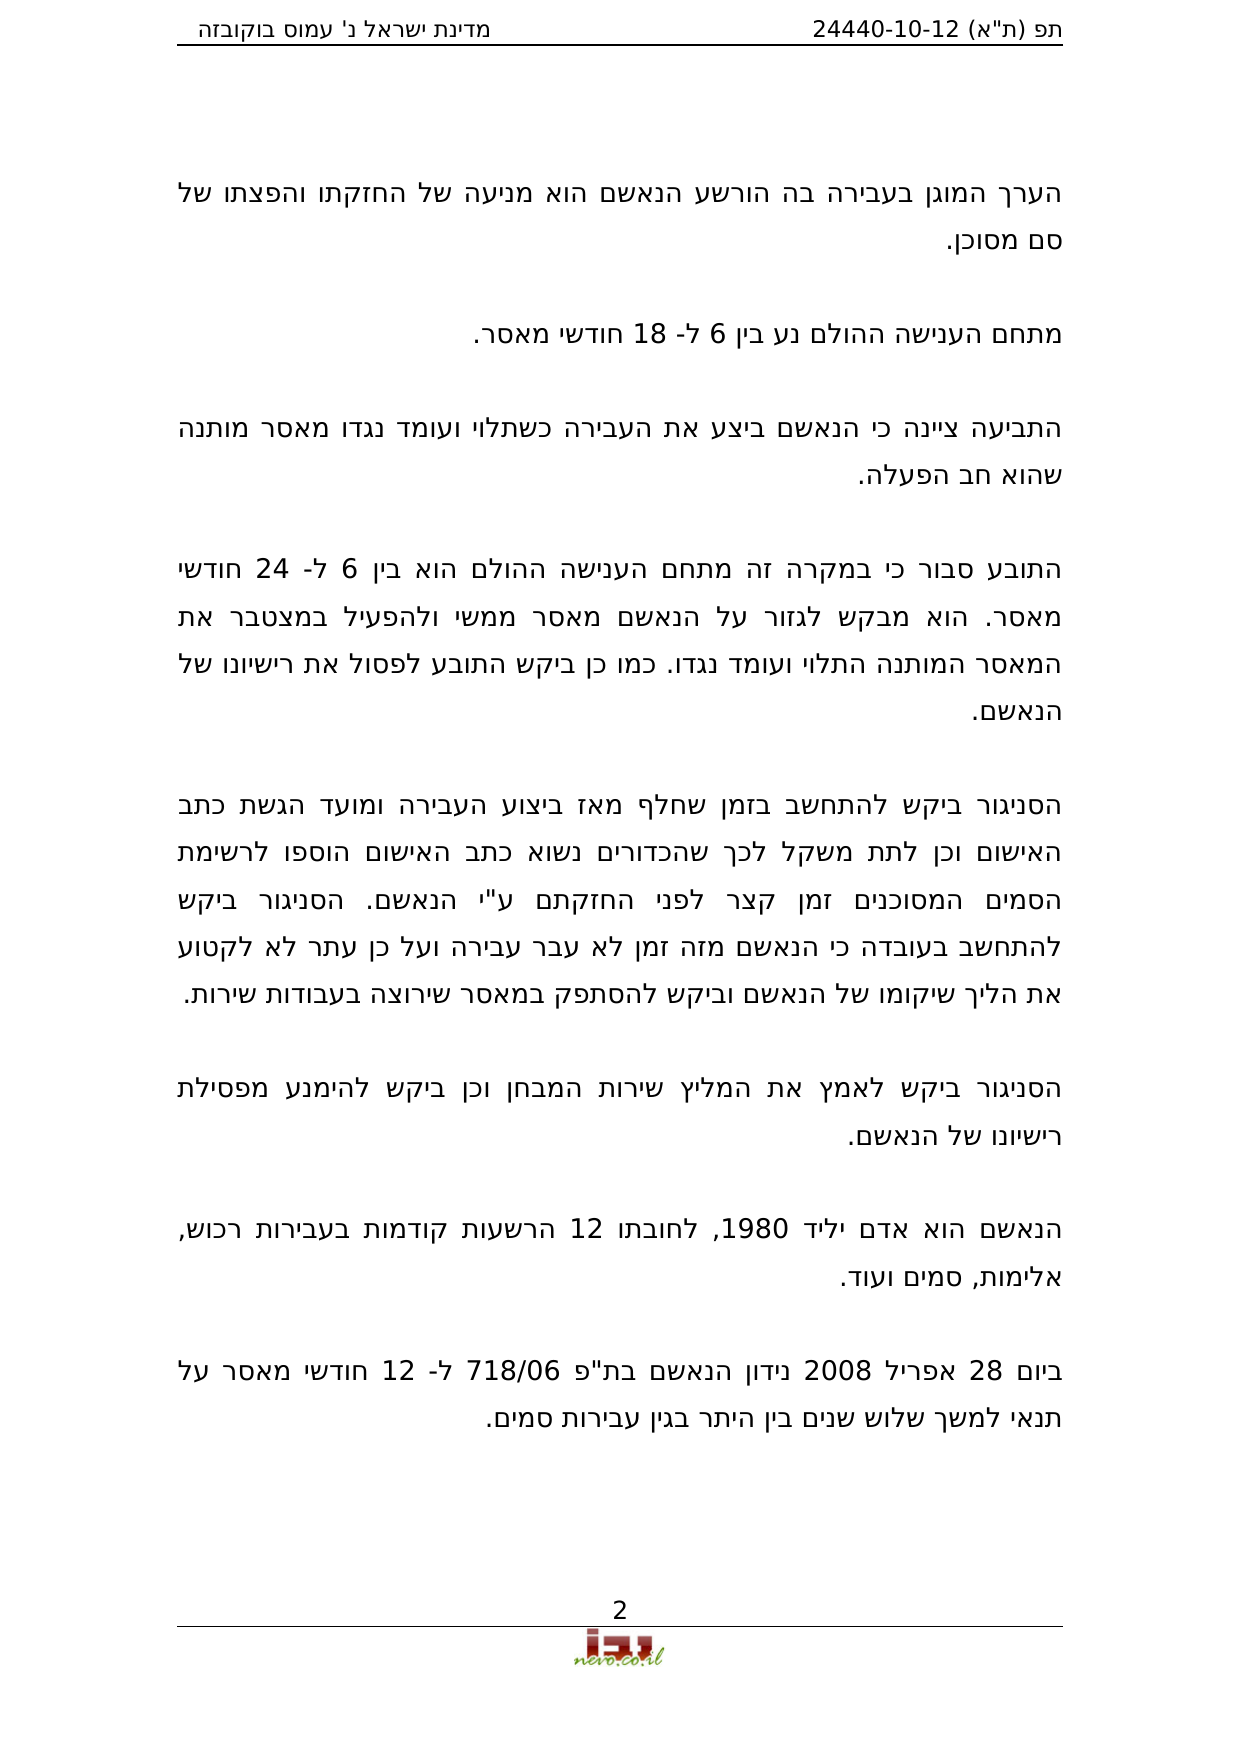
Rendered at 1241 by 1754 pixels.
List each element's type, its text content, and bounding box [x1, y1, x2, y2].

text הסניגור ביקש לאמץ את המליץ שירות המבחן וכן ביקש להימנע מפסילת רישיונו של הנאשם. [177, 1073, 1063, 1151]
text הסניגור ביקש להתחשב בזמן שחלף מאז ביצוע העבירה ומועד הגשת כתב האישום וכן לתת משקל לכך שהכדורים נשוא כתב האישום הוספו לרשימת הסמים המסוכנים זמן קצר לפני החזקתם ע"י הנאשם. הסניגור ביקש להתחשב בעובדה כי הנאשם מזה זמן לא עבר עבירה ועל כן עתר לא לקטוע את הליך שיקומו של הנאשם וביקש להסתפק במאסר שירוצה בעבודות שירות. [177, 789, 1063, 1010]
text הערך המוגן בעבירה בה הורשע הנאשם הוא מניעה של החזקתו והפצתו של סם מסוכן. [177, 177, 1063, 256]
text הנאשם הוא אדם יליד 1980, לחובתו 12 הרשעות קודמות בעבירות רכוש, אלימות, סמים ועוד. [177, 1214, 1063, 1293]
text התובע סבור כי במקרה זה מתחם הענישה ההולם הוא בין 6 ל- 24 חודשי מאסר. הוא מבקש לגזור על הנאשם מאסר ממשי ולהפעיל במצטבר את המאסר המותנה התלוי ועומד נגדו. כמו כן ביקש התובע לפסול את רישיונו של הנאשם. [177, 554, 1063, 727]
picture [574, 1628, 666, 1667]
text התביעה ציינה כי הנאשם ביצע את העבירה כשתלוי ועומד נגדו מאסר מותנה שהוא חב הפעלה. [177, 412, 1063, 491]
text ביום 28 אפריל 2008 נידון הנאשם בת"פ 718/06 ל- 12 חודשי מאסר על תנאי למשך שלוש שנים בין היתר בגין עבירות סמים. [177, 1355, 1063, 1434]
text מתחם הענישה ההולם נע בין 6 ל- 18 חודשי מאסר. [177, 318, 1063, 350]
